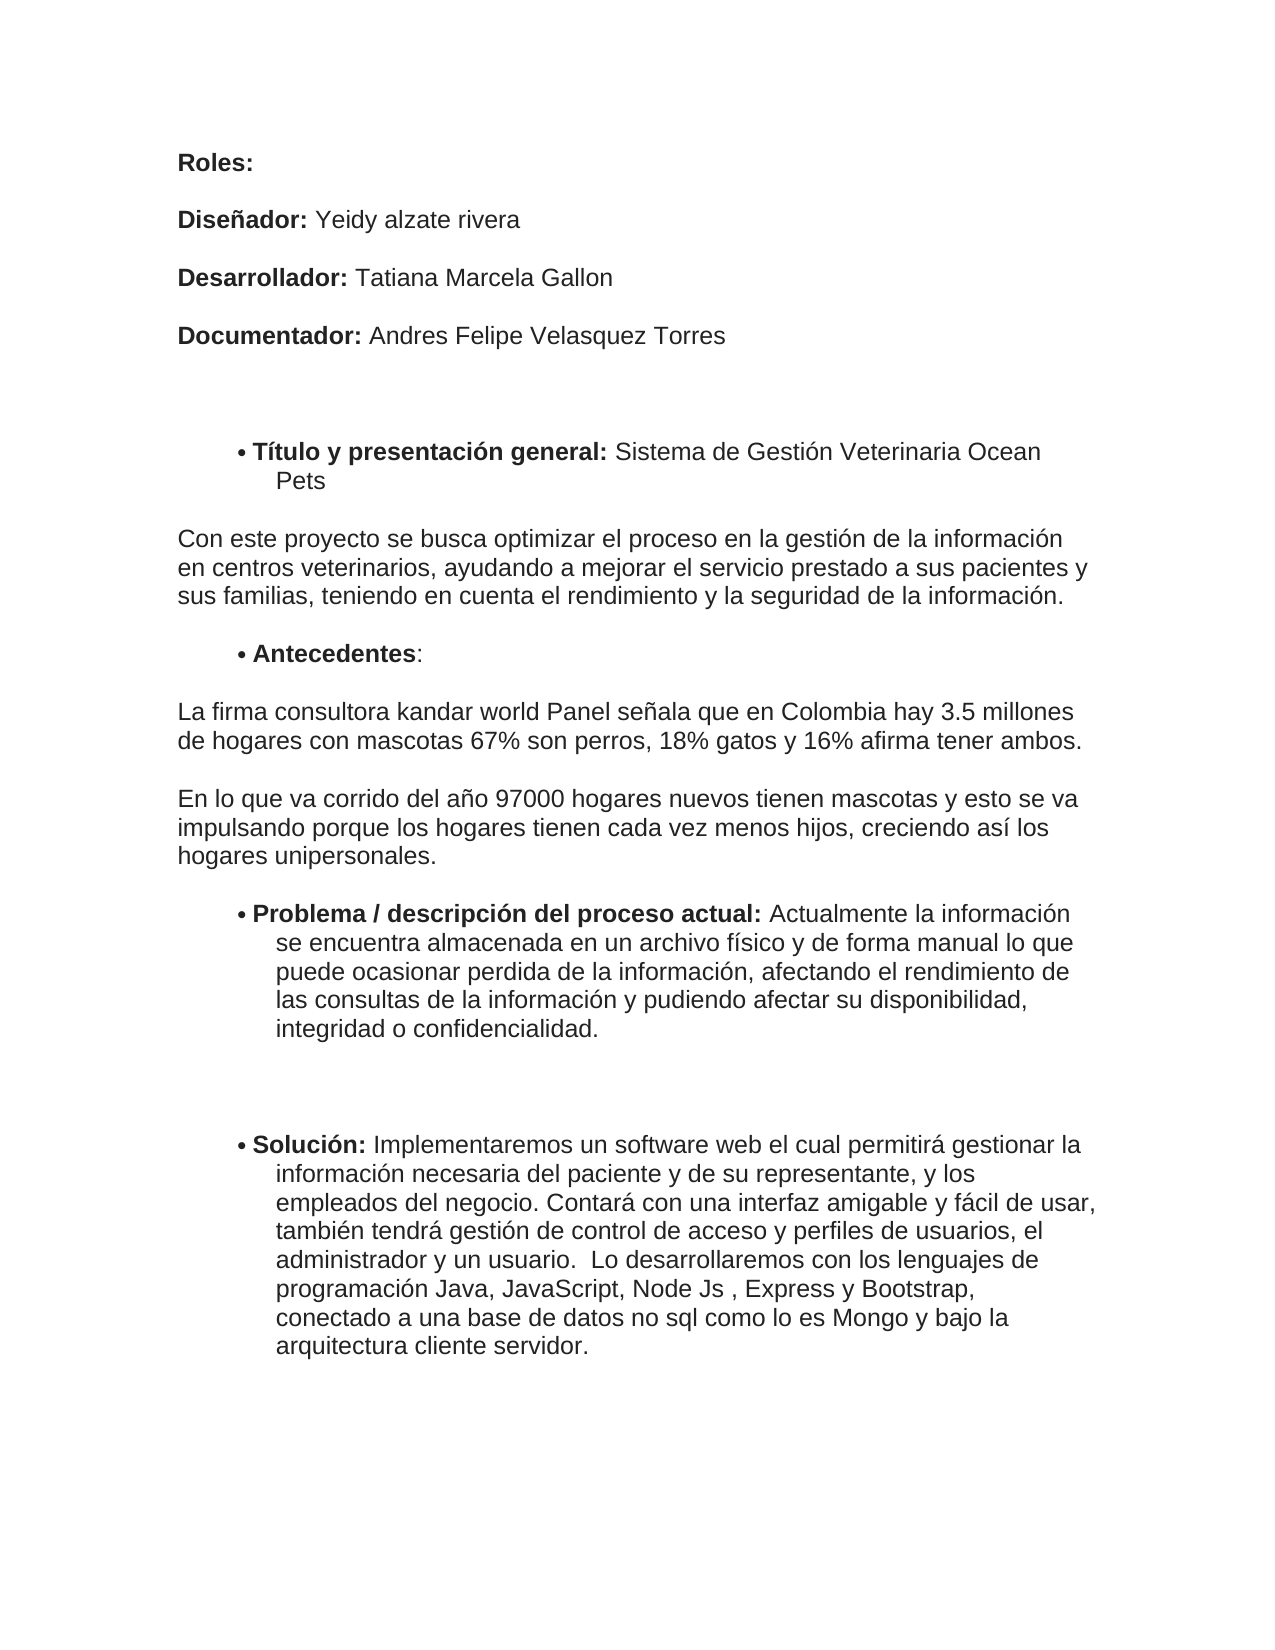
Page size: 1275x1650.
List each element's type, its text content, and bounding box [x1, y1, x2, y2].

text Diseñador: Yeidy alzate rivera [177, 206, 1098, 234]
list Antecedentes: [238, 639, 1098, 668]
text La firma consultora kandar world Panel señala que en Colombia hay 3.5 millones de hogares con mascotas 67% son perros, 18% gatos y 16% afirma tener ambos. [177, 697, 1098, 755]
text Con este proyecto se busca optimizar el proceso en la gestión de la información en centros veterinarios, ayudando a mejorar el servicio prestado a sus pacientes y sus familias, teniendo en cuenta el rendimiento y la seguridad de la información. [177, 524, 1098, 610]
list Problema / descripción del proceso actual: Actualmente la información se encuentra almacenada en un archivo físico y de forma manual lo que puede ocasionar perdida de la información, afectando el rendimiento de las consultas de la información y pudiendo afectar su disponibilidad, integridad o confidencialidad. [238, 899, 1098, 1043]
text Roles: [177, 148, 1098, 176]
list Título y presentación general: Sistema de Gestión Veterinaria Ocean Pets [238, 437, 1098, 495]
text Desarrollador: Tatiana Marcela Gallon [177, 263, 1098, 292]
list Solución: Implementaremos un software web el cual permitirá gestionar la información necesaria del paciente y de su representante, y los empleados del negocio. Contará con una interfaz amigable y fácil de usar, también tendrá gestión de control de acceso y perfiles de usuarios, el administrador y un usuario. Lo desarrollaremos con los lenguajes de programación Java, JavaScript, Node Js , Express y Bootstrap, conectado a una base de datos no sql como lo es Mongo y bajo la arquitectura cliente servidor. [238, 1130, 1098, 1360]
text Documentador: Andres Felipe Velasquez Torres [177, 321, 1098, 350]
text En lo que va corrido del año 97000 hogares nuevos tienen mascotas y esto se va impulsando porque los hogares tienen cada vez menos hijos, creciendo así los hogares unipersonales. [177, 784, 1098, 870]
